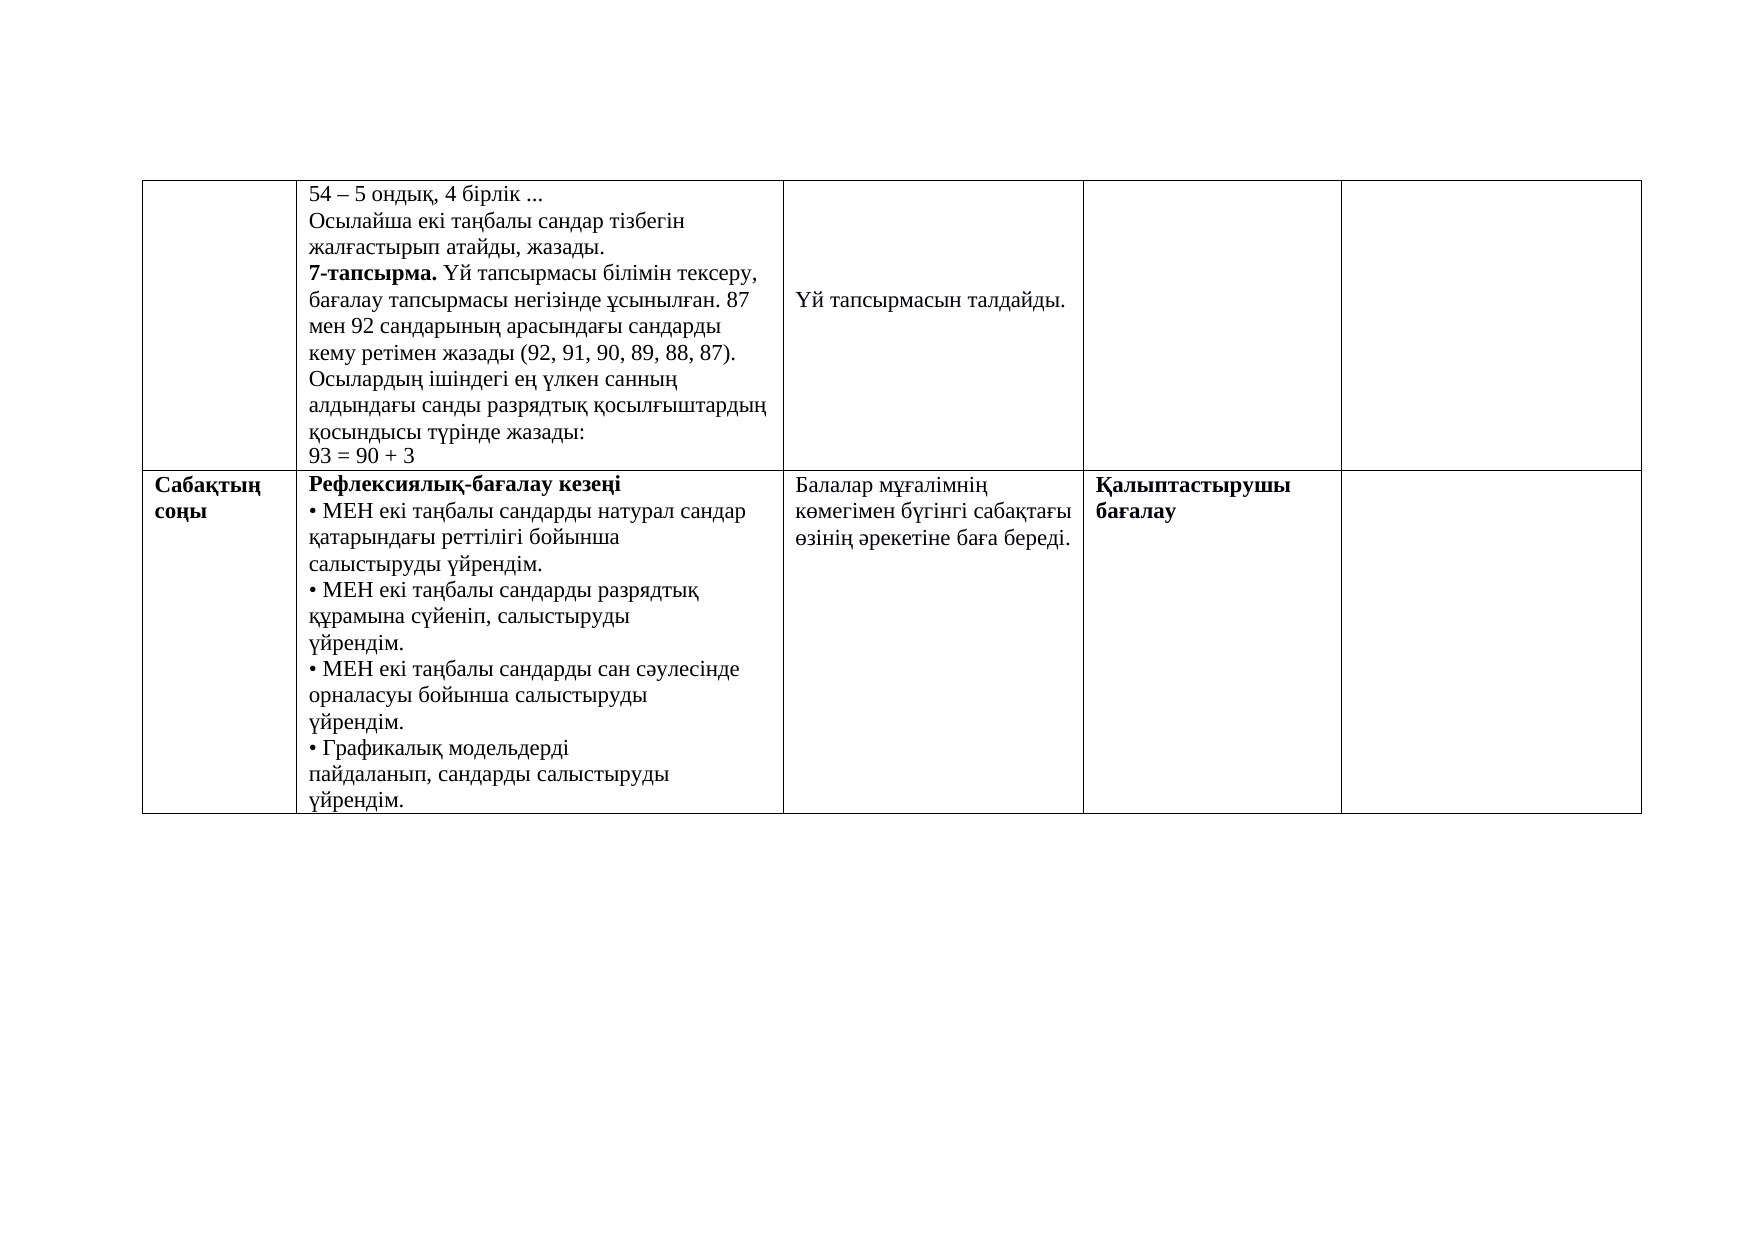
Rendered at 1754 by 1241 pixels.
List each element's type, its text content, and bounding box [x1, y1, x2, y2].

table_cell [1342, 471, 1641, 813]
table_header Үй тапсырмасын талдайды. [784, 181, 1083, 470]
table_header [1084, 181, 1341, 470]
table_cell Қалыптастырушы бағалау [1084, 471, 1341, 813]
table_header [1342, 181, 1641, 470]
table_cell Рефлексиялық-бағалау кезеңі МЕН екі таңбалы сандарды натурал сандар қатарындағы реттілігі бойынша салыстыруды үйрендім. МЕН екі таңбалы сандарды разрядтық құрамына сүйеніп, салыстыруды үйрендім. МЕН екі таңбалы сандарды сан сәулесінде орналасуы бойынша салыстыруды үйрендім. Графикалық модельдерді пайдаланып, сандарды салыстыруды үйрендім. [297, 471, 783, 813]
table_header 54 – 5 ондық, 4 бірлік ... Осылайша екі таңбалы сандар тізбегін жалғастырып атайды, жазады. 7-тапсырма. Үй тапсырмасы білімін тексеру, бағалау тапсырмасы негізінде ұсынылған. 87 мен 92 сандарының арасындағы сандарды кему ретімен жазады (92, 91, 90, 89, 88, 87). Осылардың ішіндегі ең үлкен санның алдындағы санды разрядтық қосылғыштардың қосындысы түрінде жазады: 93 = 90 + 3 [297, 181, 783, 470]
table_header [143, 181, 296, 470]
table_cell Балалар мұғалімнің көмегімен бүгінгі сабақтағы өзінің әрекетіне баға береді. [784, 471, 1083, 813]
table_cell Сабақтың соңы [143, 471, 296, 813]
